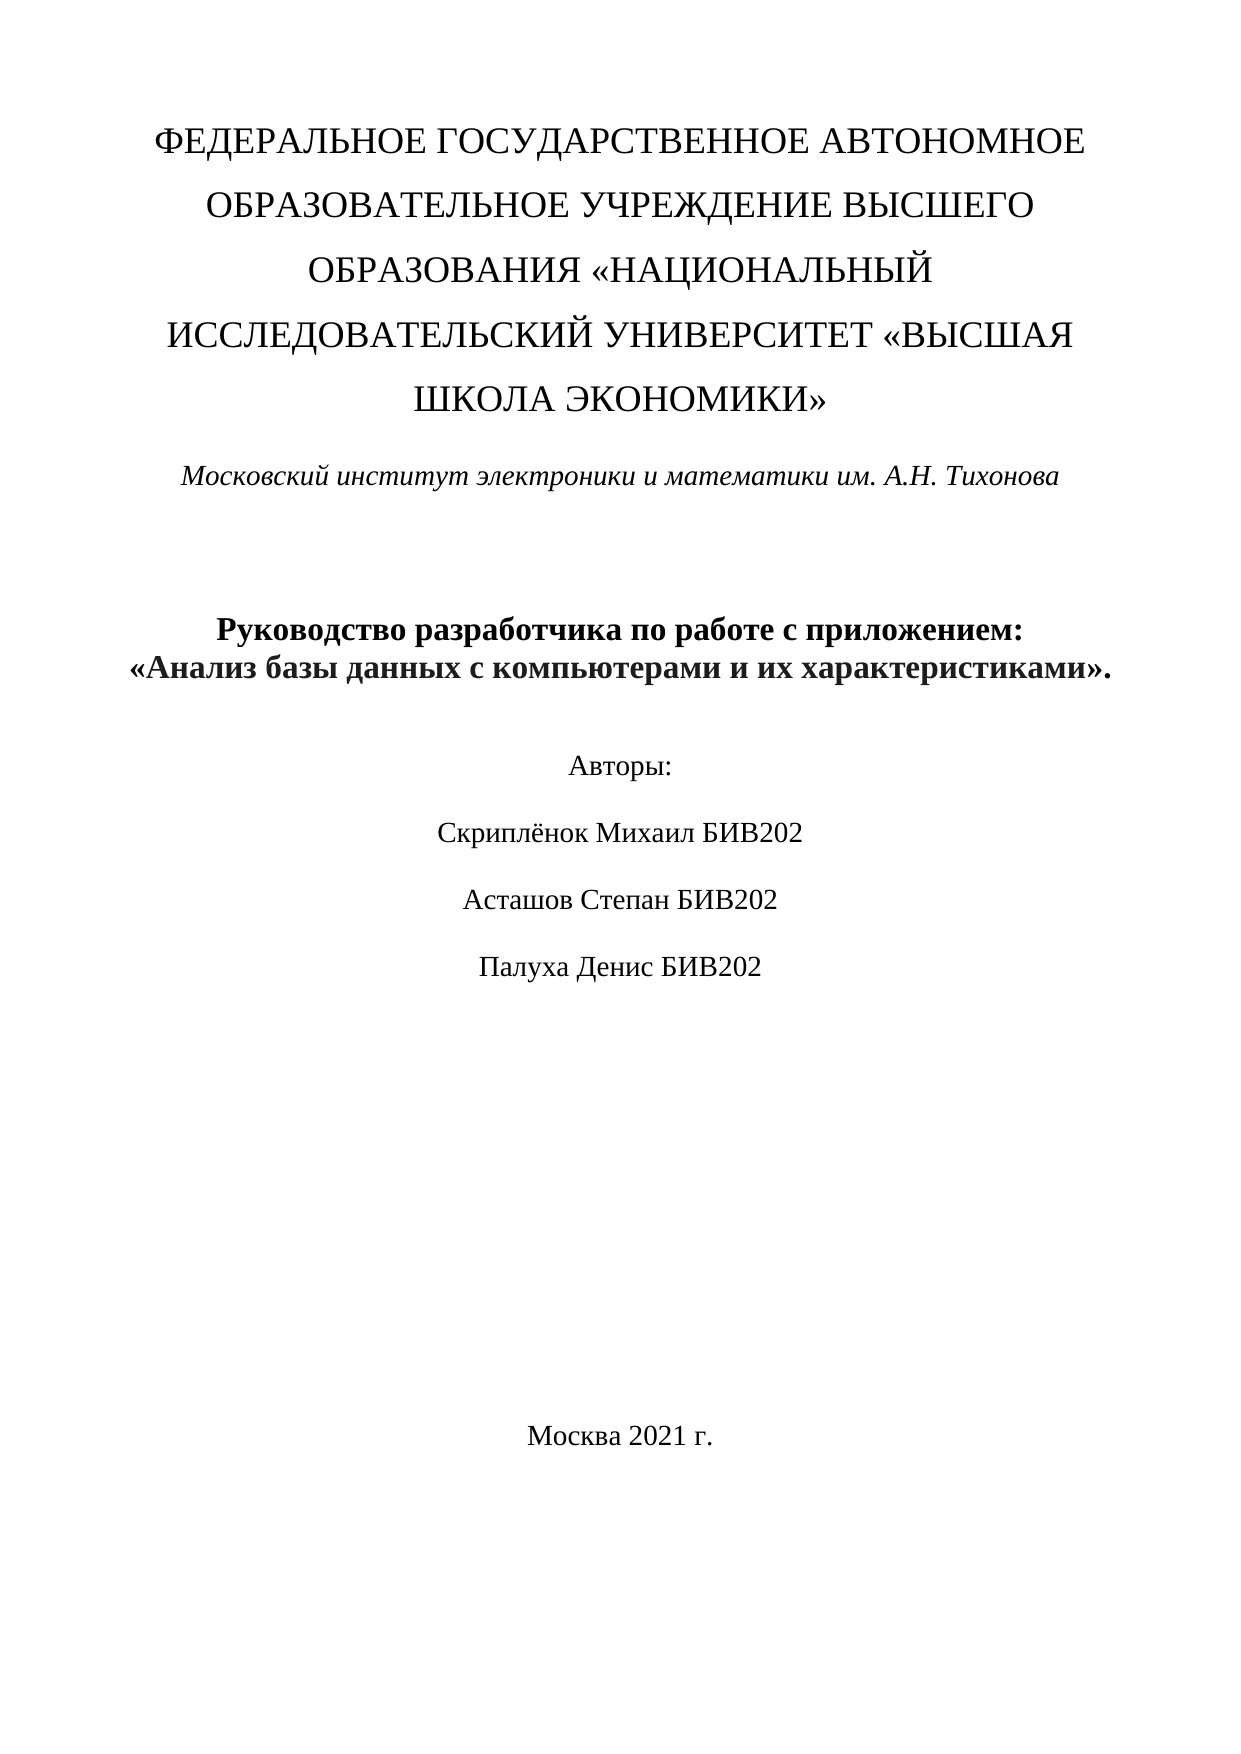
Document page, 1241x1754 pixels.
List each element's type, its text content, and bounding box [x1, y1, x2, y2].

text ФЕДЕРАЛЬНОЕ ГОСУДАРСТВЕННОЕ АВТОНОМНОЕ ОБРАЗОВАТЕЛЬНОЕ УЧРЕЖДЕНИЕ ВЫСШЕГО ОБРАЗОВАНИЯ «НАЦИОНАЛЬНЫЙ ИССЛЕДОВАТЕЛЬСКИЙ УНИВЕРСИТЕТ «ВЫСШАЯ ШКОЛА ЭКОНОМИКИ» [118, 118, 1122, 420]
subtitle Руководство разработчика по работе с приложением: «Анализ базы данных с компьютерами и их характеристиками». [118, 609, 1122, 685]
text Асташов Степан БИВ202 [118, 882, 1122, 916]
text Скриплёнок Михаил БИВ202 [118, 815, 1122, 849]
text Палуха Денис БИВ202 [118, 949, 1122, 983]
text Москва 2021 г. [118, 1418, 1122, 1451]
text Авторы: [118, 748, 1122, 782]
text Московский институт электроники и математики им. А.Н. Тихонова [118, 458, 1122, 492]
